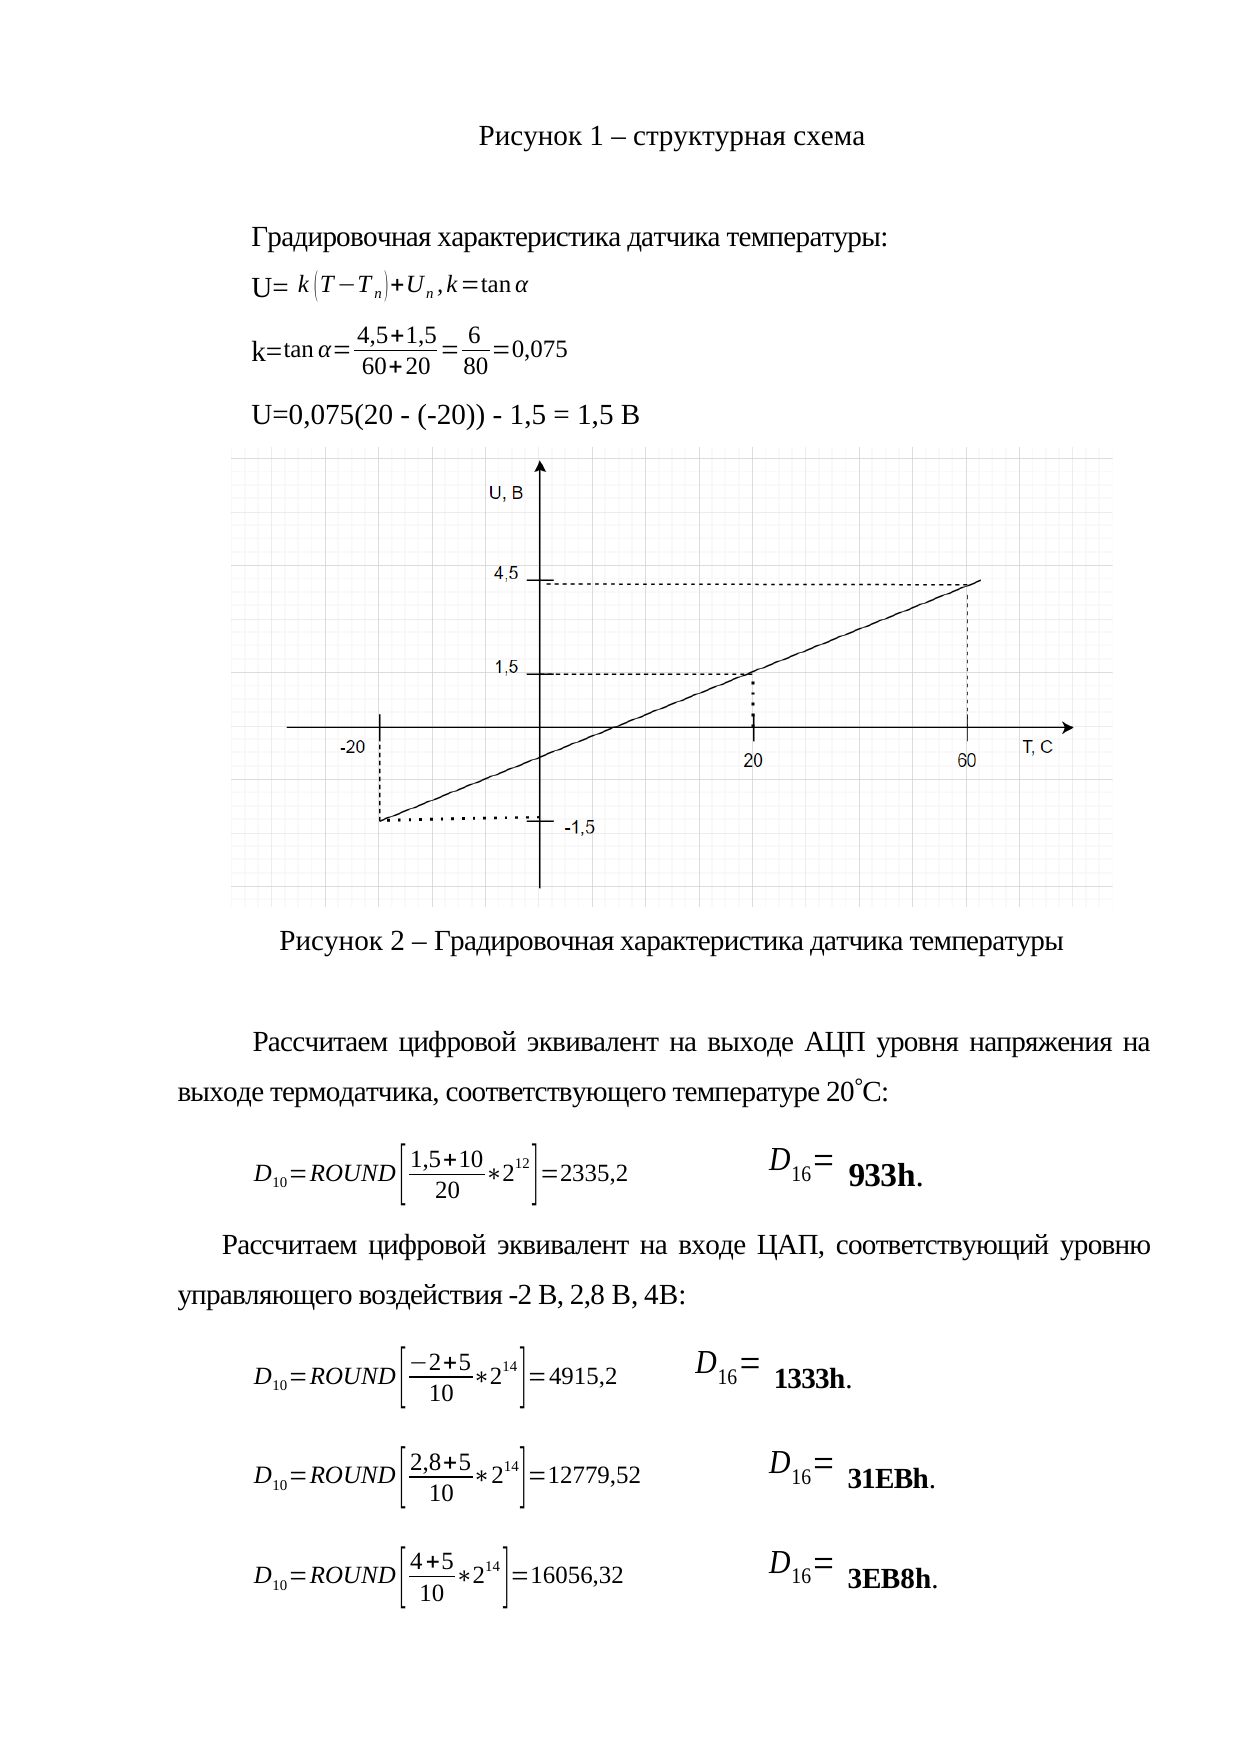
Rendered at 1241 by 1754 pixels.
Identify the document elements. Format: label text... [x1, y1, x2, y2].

text 933h. [177, 1141, 1152, 1208]
text 3EB8h. [177, 1544, 1152, 1610]
text Рисунок 2 – Градировочная характеристика датчика температуры [177, 923, 1152, 957]
text k= [177, 322, 1152, 381]
text U=0,075(20 - (-20)) - 1,5 = 1,5 B [177, 397, 1152, 431]
text 1333h. [177, 1344, 1152, 1411]
text Рассчитаем цифровой эквивалент на выходе АЦП уровня напряжения на выходе термодатчика, соответствующего температуре 20С: [177, 1024, 1152, 1108]
text Рассчитаем цифровой эквивалент на входе ЦАП, соответствующий уровню управляющего воздействия -2 В, 2,8 B, 4B: [177, 1227, 1152, 1311]
text Рисунок 1 – структурная схема [177, 118, 1152, 152]
text Градировочная характеристика датчика температуры: [177, 219, 1152, 252]
text U= [177, 269, 1152, 304]
picture [231, 447, 1113, 907]
text 31EBh. [177, 1444, 1152, 1511]
